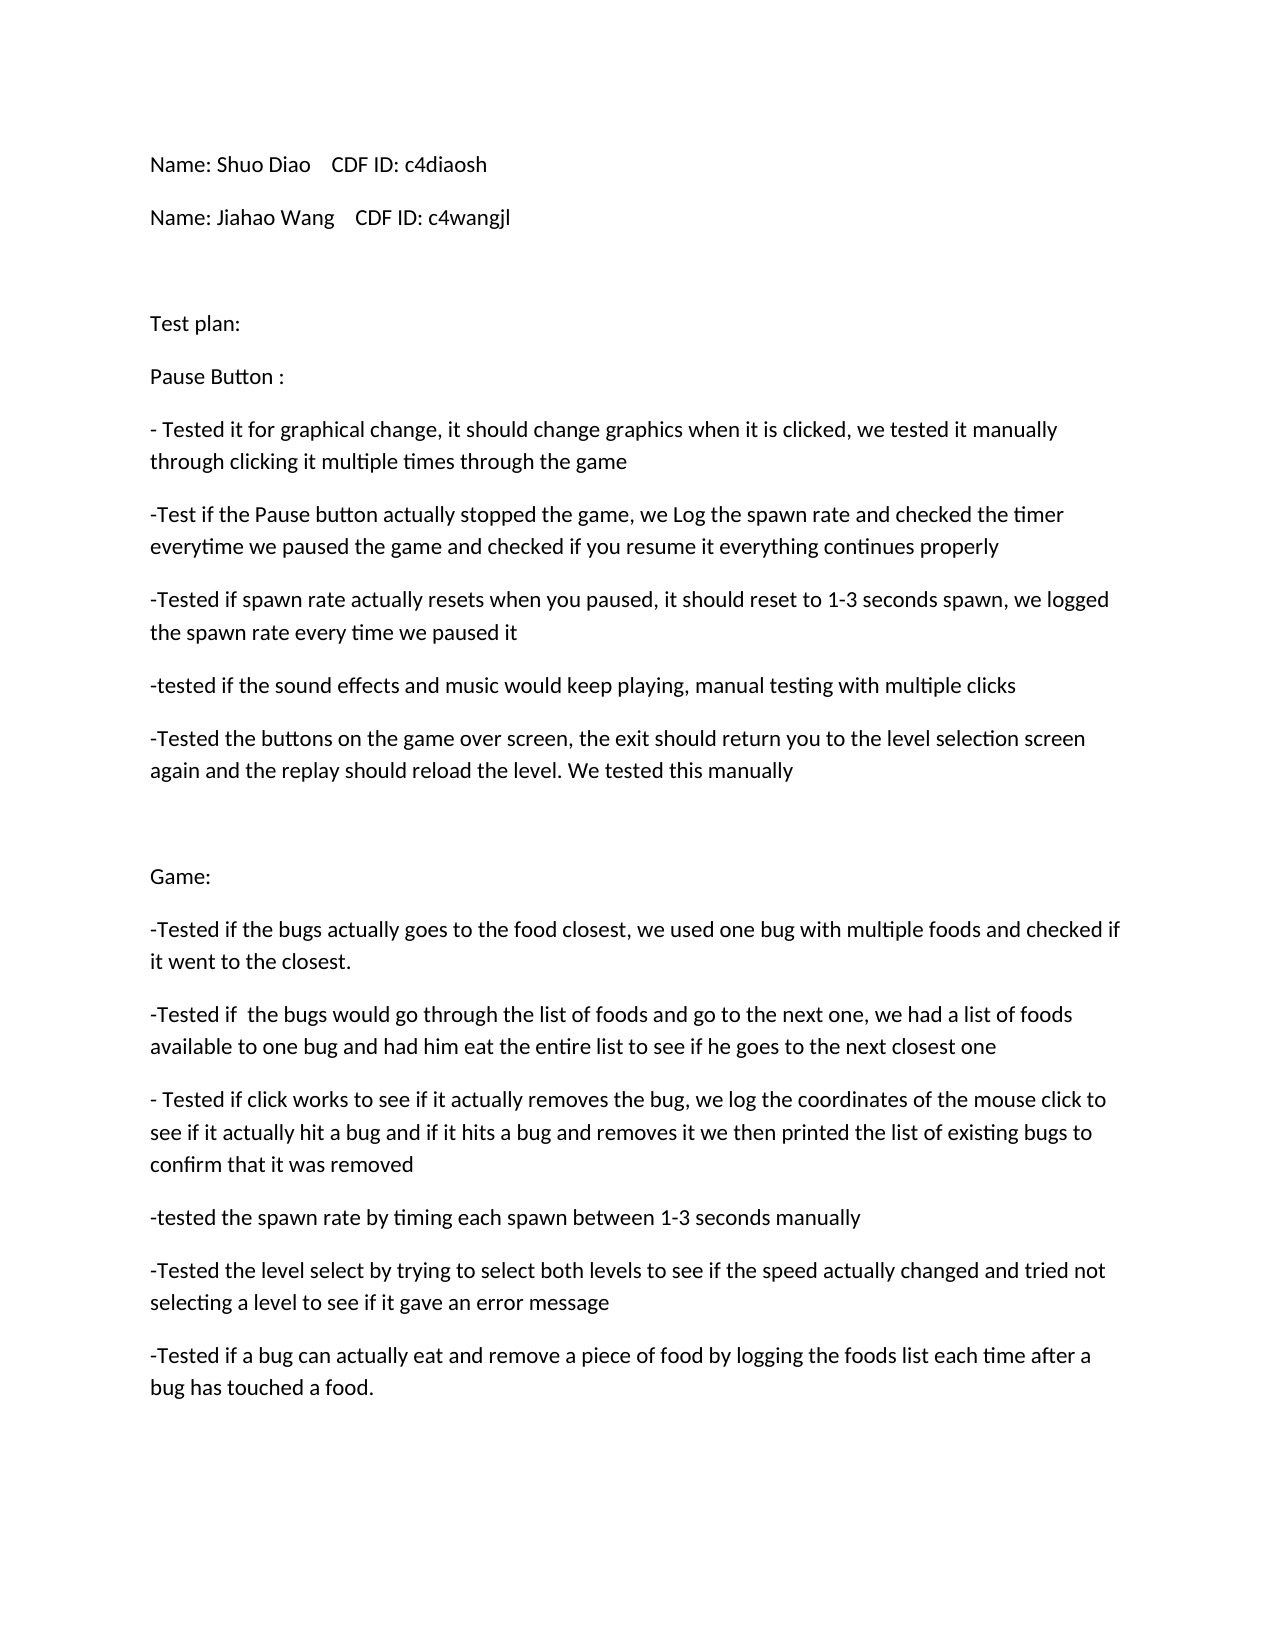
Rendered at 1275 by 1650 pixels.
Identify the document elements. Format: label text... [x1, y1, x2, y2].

text Name: Jiahao Wang CDF ID: c4wangjl [150, 203, 1125, 231]
text - Tested if click works to see if it actually removes the bug, we log the coordinates of the mouse click to see if it actually hit a bug and if it hits a bug and removes it we then printed the list of existing bugs to confirm that it was removed [150, 1085, 1125, 1178]
text Test plan: [150, 309, 1125, 337]
text Name: Shuo Diao CDF ID: c4diaosh [150, 150, 1125, 178]
text -Test if the Pause button actually stopped the game, we Log the spawn rate and checked the timer everytime we paused the game and checked if you resume it everything continues properly [150, 500, 1125, 561]
text -Tested if spawn rate actually resets when you paused, it should reset to 1-3 seconds spawn, we logged the spawn rate every time we paused it [150, 586, 1125, 646]
text -Tested if the bugs would go through the list of foods and go to the next one, we had a list of foods available to one bug and had him eat the entire list to see if he goes to the next closest one [150, 1000, 1125, 1060]
text -Tested the buttons on the game over screen, the exit should return you to the level selection screen again and the replay should reload the level. We tested this manually [150, 724, 1125, 784]
text - Tested it for graphical change, it should change graphics when it is clicked, we tested it manually through clicking it multiple times through the game [150, 415, 1125, 475]
text -Tested the level select by trying to select both levels to see if the speed actually changed and tried not selecting a level to see if it gave an error message [150, 1256, 1125, 1316]
text -Tested if a bug can actually eat and remove a piece of food by logging the foods list each time after a bug has touched a food. [150, 1341, 1125, 1401]
text -tested the spawn rate by timing each spawn between 1-3 seconds manually [150, 1203, 1125, 1231]
text -Tested if the bugs actually goes to the food closest, we used one bug with multiple foods and checked if it went to the closest. [150, 915, 1125, 975]
text -tested if the sound effects and music would keep playing, manual testing with multiple clicks [150, 671, 1125, 699]
text Game: [150, 862, 1125, 890]
text Pause Button : [150, 362, 1125, 390]
